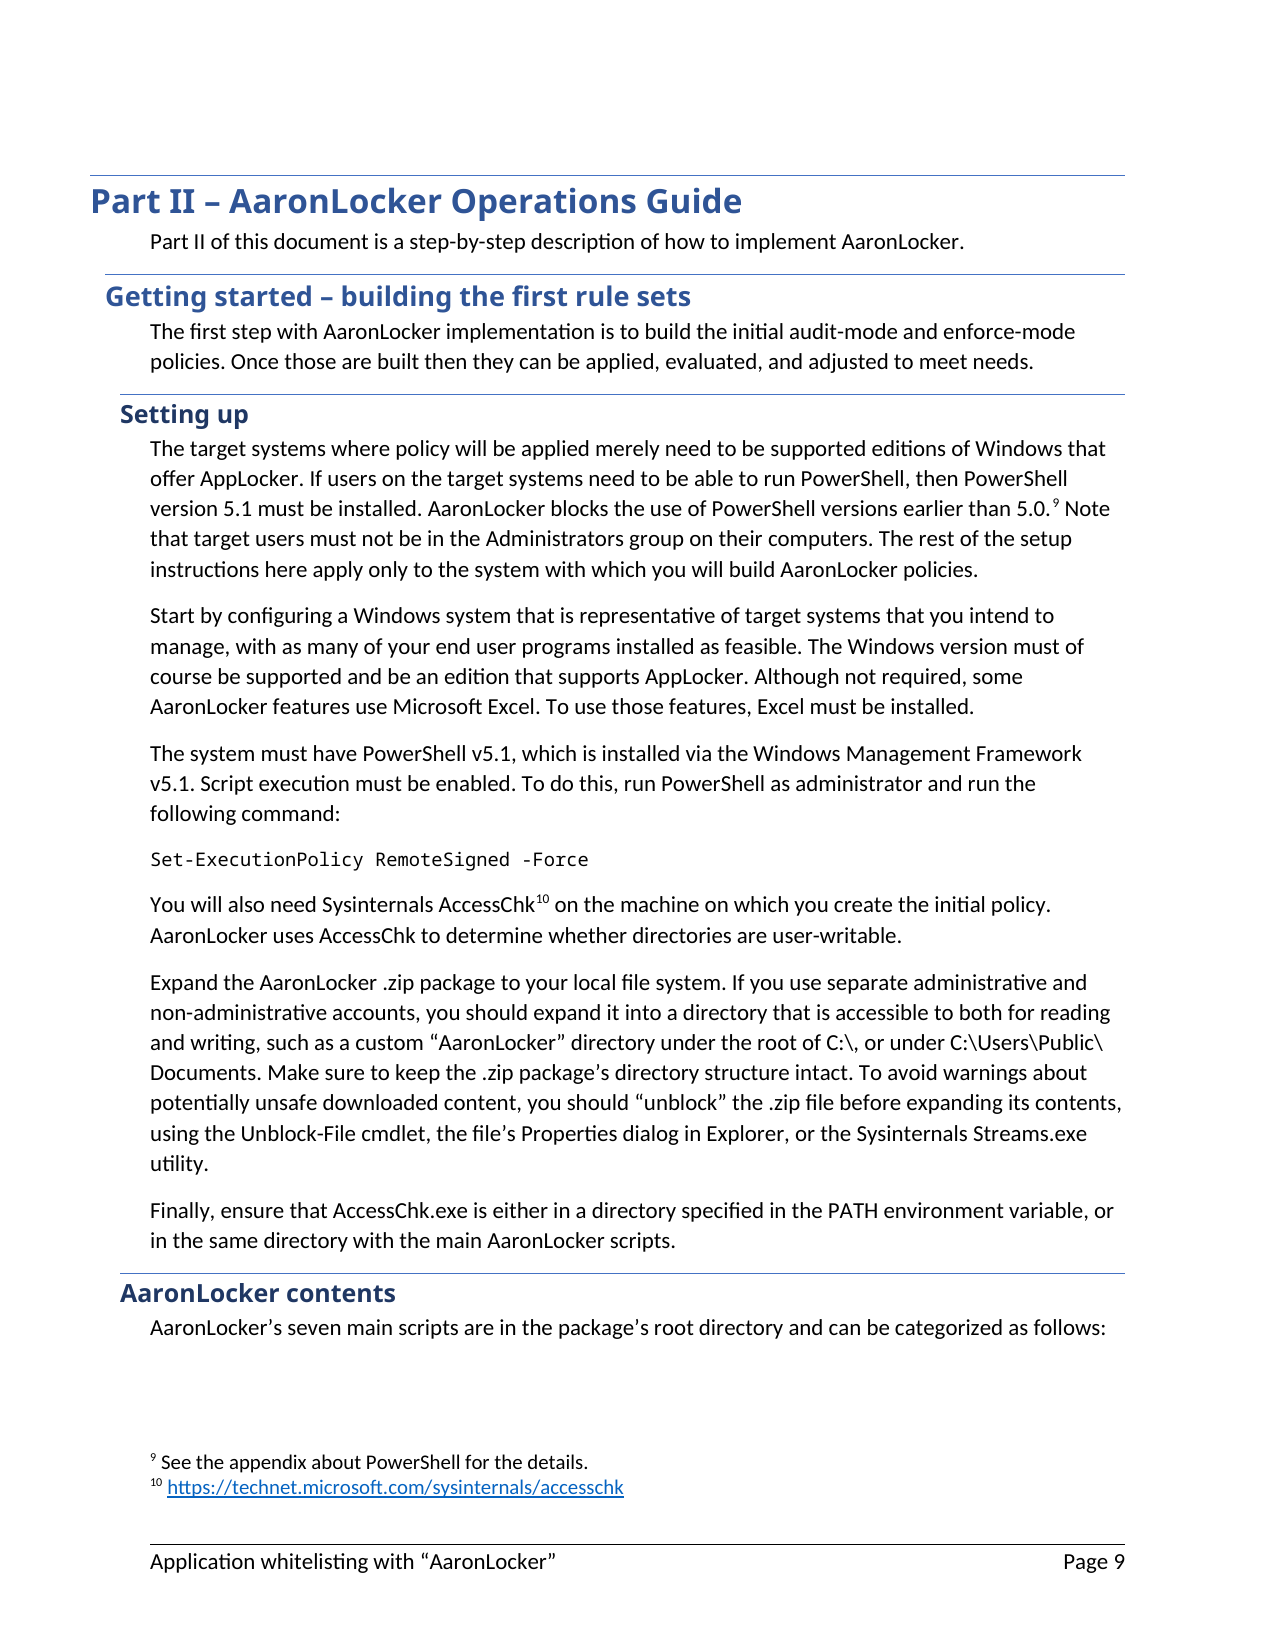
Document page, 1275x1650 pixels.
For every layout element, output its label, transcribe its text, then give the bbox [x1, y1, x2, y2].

text Expand the AaronLocker .zip package to your local file system. If you use separate administrative and non-administrative accounts, you should expand it into a directory that is accessible to both for reading and writing, such as a custom “AaronLocker” directory under the root of C:\, or under C:\Users\Public\Documents. Make sure to keep the .zip package’s directory structure intact. To avoid warnings about potentially unsafe downloaded content, you should “unblock” the .zip file before expanding its contents, using the Unblock-File cmdlet, the file’s Properties dialog in Explorer, or the Sysinternals Streams.exe utility. [150, 968, 1125, 1177]
subtitle AaronLocker contents [120, 1274, 1125, 1310]
text The first step with AaronLocker implementation is to build the initial audit-mode and enforce-mode policies. Once those are built then they can be applied, evaluated, and adjusted to meet needs. [150, 317, 1125, 375]
text Start by configuring a Windows system that is representative of target systems that you intend to manage, with as many of your end user programs installed as feasible. The Windows version must of course be supported and be an edition that supports AppLocker. Although not required, some AaronLocker features use Microsoft Excel. To use those features, Excel must be installed. [150, 602, 1125, 720]
text Set-ExecutionPolicy RemoteSigned -Force [150, 846, 1125, 872]
text Finally, ensure that AccessChk.exe is either in a directory specified in the PATH environment variable, or in the same directory with the main AaronLocker scripts. [150, 1196, 1125, 1254]
subtitle Setting up [120, 395, 1125, 431]
subtitle Getting started – building the first rule sets [105, 275, 1125, 314]
text Part II of this document is a step-by-step description of how to implement AaronLocker. [150, 227, 1125, 255]
subtitle Part II – AaronLocker Operations Guide [90, 176, 1125, 223]
text AaronLocker’s seven main scripts are in the package’s root directory and can be categorized as follows: [150, 1313, 1125, 1341]
text You will also need Sysinternals AccessChk on the machine on which you create the initial policy. AaronLocker uses AccessChk to determine whether directories are user-writable. [150, 891, 1125, 949]
text The system must have PowerShell v5.1, which is installed via the Windows Management Framework v5.1. Script execution must be enabled. To do this, run PowerShell as administrator and run the following command: [150, 739, 1125, 827]
text The target systems where policy will be applied merely need to be supported editions of Windows that offer AppLocker. If users on the target systems need to be able to run PowerShell, then PowerShell version 5.1 must be installed. AaronLocker blocks the use of PowerShell versions earlier than 5.0. Note that target users must not be in the Administrators group on their computers. The rest of the setup instructions here apply only to the system with which you will build AaronLocker policies. [150, 434, 1125, 583]
